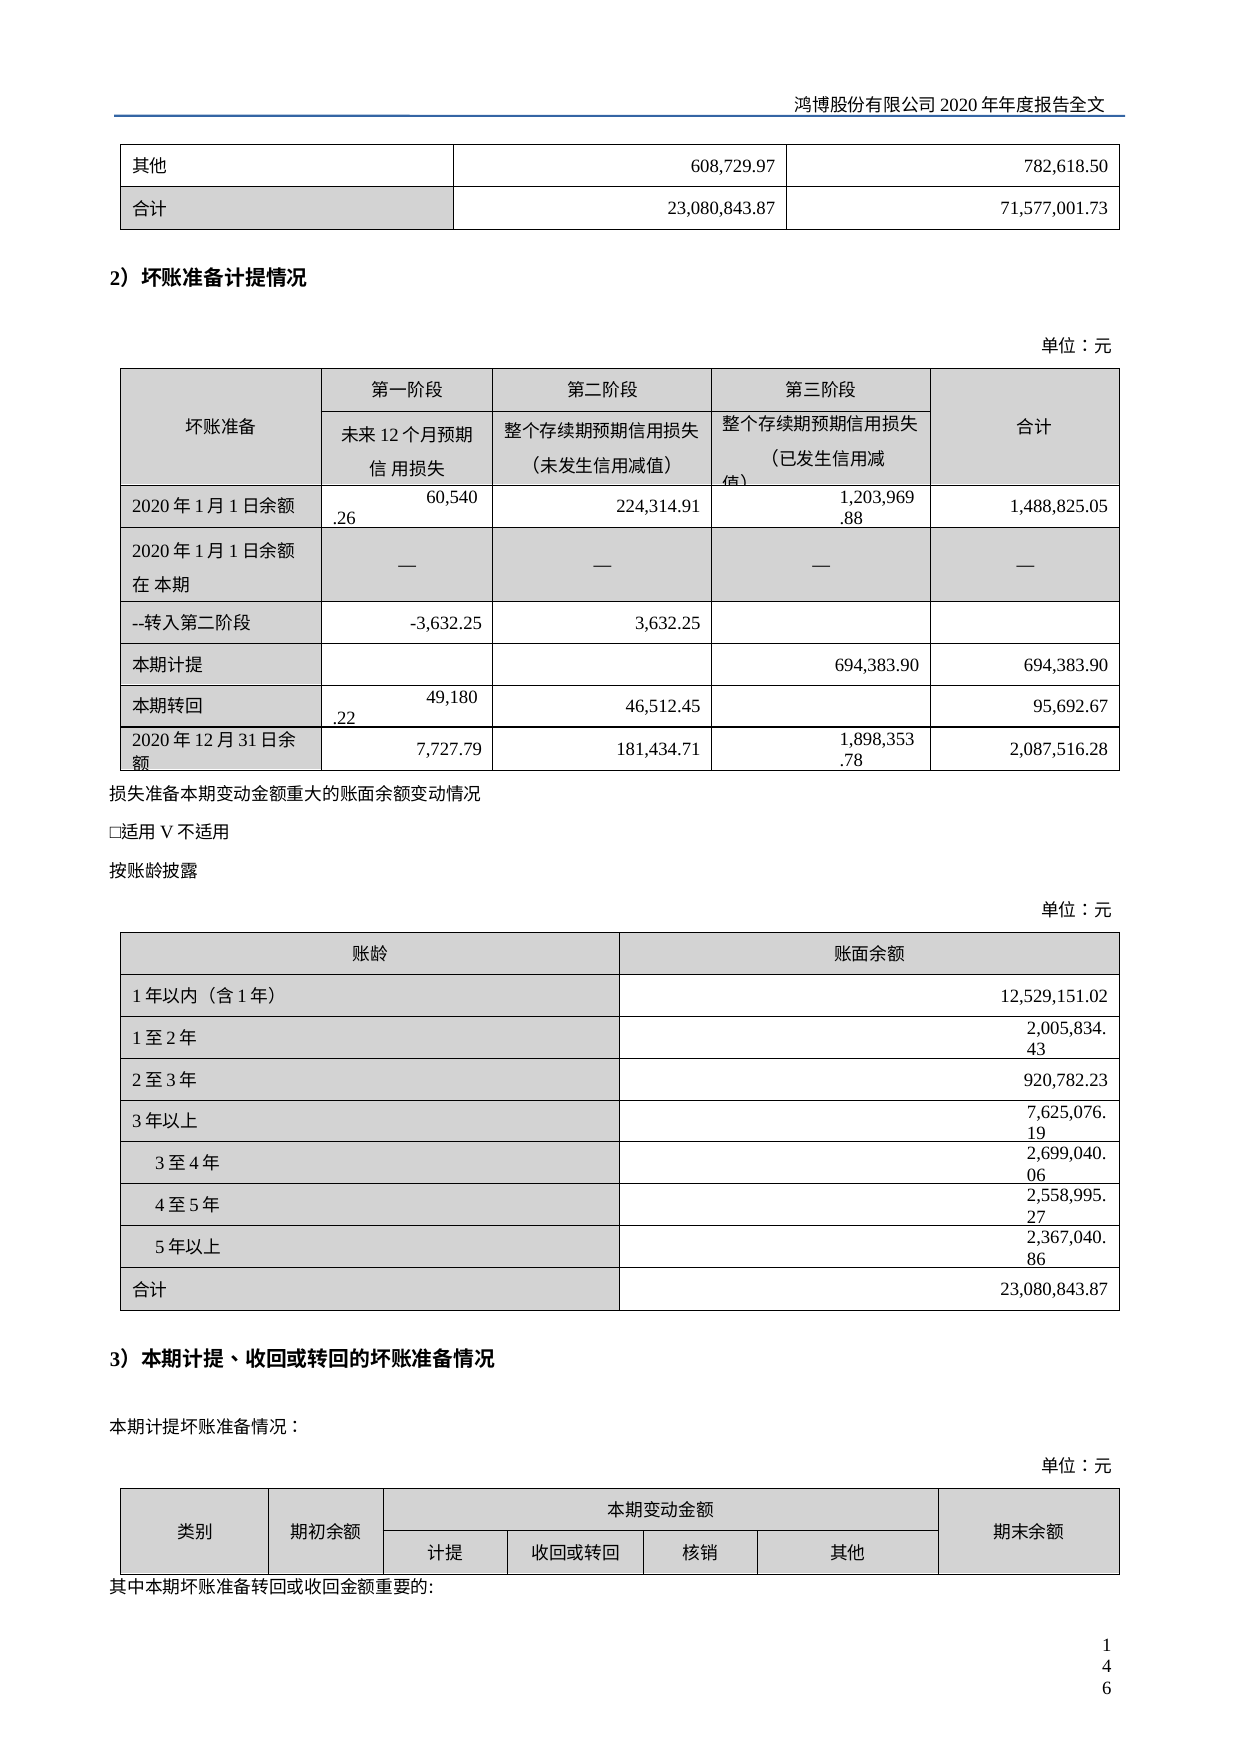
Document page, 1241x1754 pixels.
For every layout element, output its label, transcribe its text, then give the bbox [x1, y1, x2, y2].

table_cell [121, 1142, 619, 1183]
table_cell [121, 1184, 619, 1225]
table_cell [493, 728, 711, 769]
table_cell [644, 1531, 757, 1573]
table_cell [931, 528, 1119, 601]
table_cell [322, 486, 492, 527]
text 3）本期计提、收回或转回的坏账准备情况 [109, 1344, 1130, 1373]
text 单位：元 [1041, 333, 1130, 358]
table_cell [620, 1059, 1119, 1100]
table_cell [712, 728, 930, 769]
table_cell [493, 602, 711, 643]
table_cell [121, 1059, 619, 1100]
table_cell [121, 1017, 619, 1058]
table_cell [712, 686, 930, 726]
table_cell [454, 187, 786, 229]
text □适用V不适用 [109, 820, 1130, 844]
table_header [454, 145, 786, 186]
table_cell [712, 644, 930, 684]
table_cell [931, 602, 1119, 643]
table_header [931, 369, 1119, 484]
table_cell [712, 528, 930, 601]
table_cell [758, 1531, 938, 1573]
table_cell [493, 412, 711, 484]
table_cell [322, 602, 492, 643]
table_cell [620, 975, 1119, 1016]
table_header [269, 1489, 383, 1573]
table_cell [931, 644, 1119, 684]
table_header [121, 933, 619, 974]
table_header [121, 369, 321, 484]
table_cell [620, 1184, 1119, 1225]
text 本期计提坏账准备情况： [109, 1414, 1130, 1439]
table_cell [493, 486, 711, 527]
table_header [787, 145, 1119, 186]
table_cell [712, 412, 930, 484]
text 单位：元 [1041, 1453, 1130, 1477]
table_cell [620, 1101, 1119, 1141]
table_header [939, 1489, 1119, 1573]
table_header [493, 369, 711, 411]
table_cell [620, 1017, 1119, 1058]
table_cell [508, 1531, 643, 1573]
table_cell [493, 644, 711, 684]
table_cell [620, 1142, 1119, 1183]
text 按账龄披露 [109, 858, 1130, 883]
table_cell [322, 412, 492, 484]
text 其中本期坏账准备转回或收回金额重要的: [109, 1574, 1130, 1599]
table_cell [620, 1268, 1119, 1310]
text 单位：元 [1041, 897, 1130, 921]
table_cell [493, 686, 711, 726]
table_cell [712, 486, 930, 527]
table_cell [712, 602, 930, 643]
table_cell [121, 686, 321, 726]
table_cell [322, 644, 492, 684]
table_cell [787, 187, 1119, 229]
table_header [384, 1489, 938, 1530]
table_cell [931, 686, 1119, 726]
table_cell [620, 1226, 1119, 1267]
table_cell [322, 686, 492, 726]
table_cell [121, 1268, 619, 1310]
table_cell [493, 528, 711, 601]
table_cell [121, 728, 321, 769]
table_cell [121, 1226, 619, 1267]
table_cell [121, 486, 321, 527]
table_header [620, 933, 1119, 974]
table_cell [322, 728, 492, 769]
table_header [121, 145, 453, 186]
text 损失准备本期变动金额重大的账面余额变动情况 [109, 781, 1130, 805]
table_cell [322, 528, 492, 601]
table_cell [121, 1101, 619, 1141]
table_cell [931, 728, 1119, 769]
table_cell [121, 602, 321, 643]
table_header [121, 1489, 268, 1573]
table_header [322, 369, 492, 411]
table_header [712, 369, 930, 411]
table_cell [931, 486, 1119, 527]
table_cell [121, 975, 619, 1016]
text 2）坏账准备计提情况 [109, 263, 1130, 292]
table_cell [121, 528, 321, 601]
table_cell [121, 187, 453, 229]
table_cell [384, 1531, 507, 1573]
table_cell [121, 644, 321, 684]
